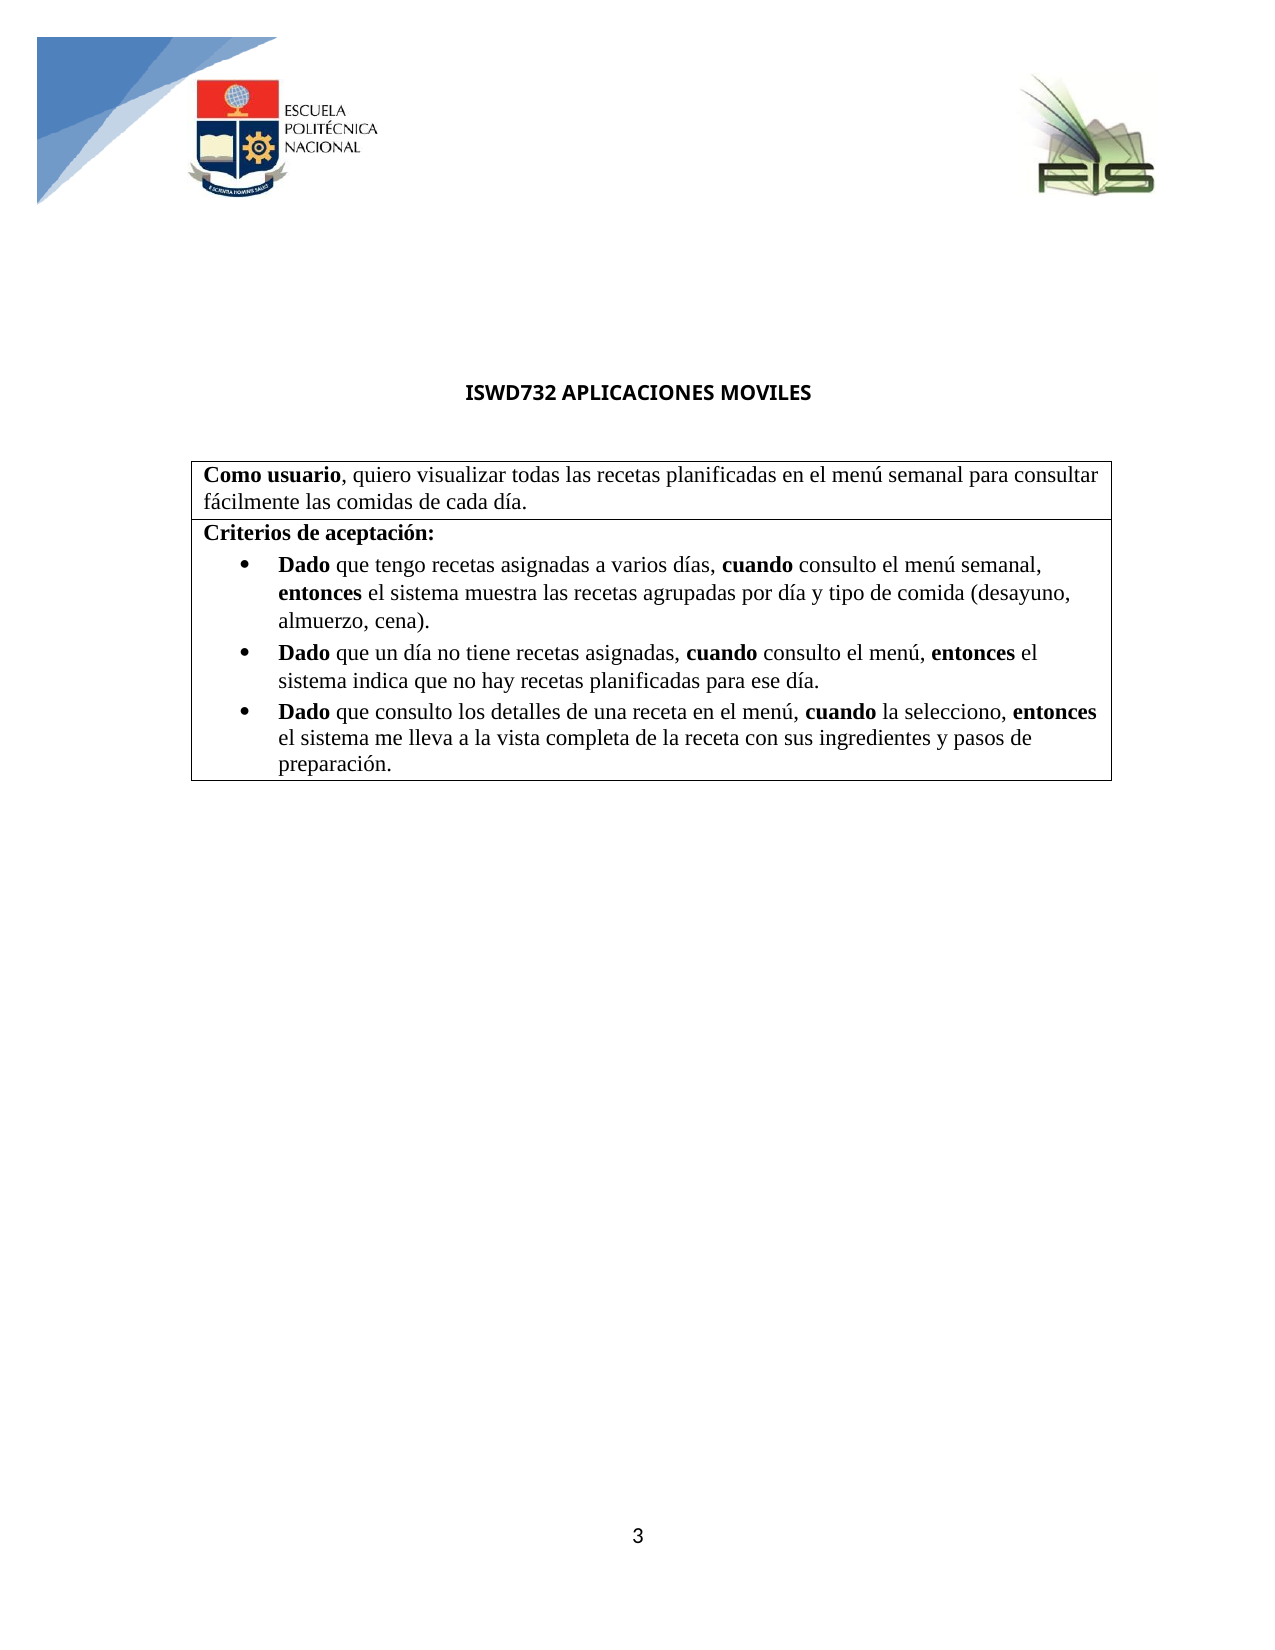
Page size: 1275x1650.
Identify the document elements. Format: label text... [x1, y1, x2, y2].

table_cell Criterios de aceptación: Dado que tengo recetas asignadas a varios días, cuando consulto el menú semanal, entonces el sistema muestra las recetas agrupadas por día y tipo de comida (desayuno, almuerzo, cena). Dado que un día no tiene recetas asignadas, cuando consulto el menú, entonces el sistema indica que no hay recetas planificadas para ese día. Dado que consulto los detalles de una receta en el menú, cuando la selecciono, entonces el sistema me lleva a la vista completa de la receta con sus ingredientes y pasos de preparación. [192, 520, 1111, 780]
picture [1015, 73, 1159, 197]
picture [37, 37, 378, 206]
